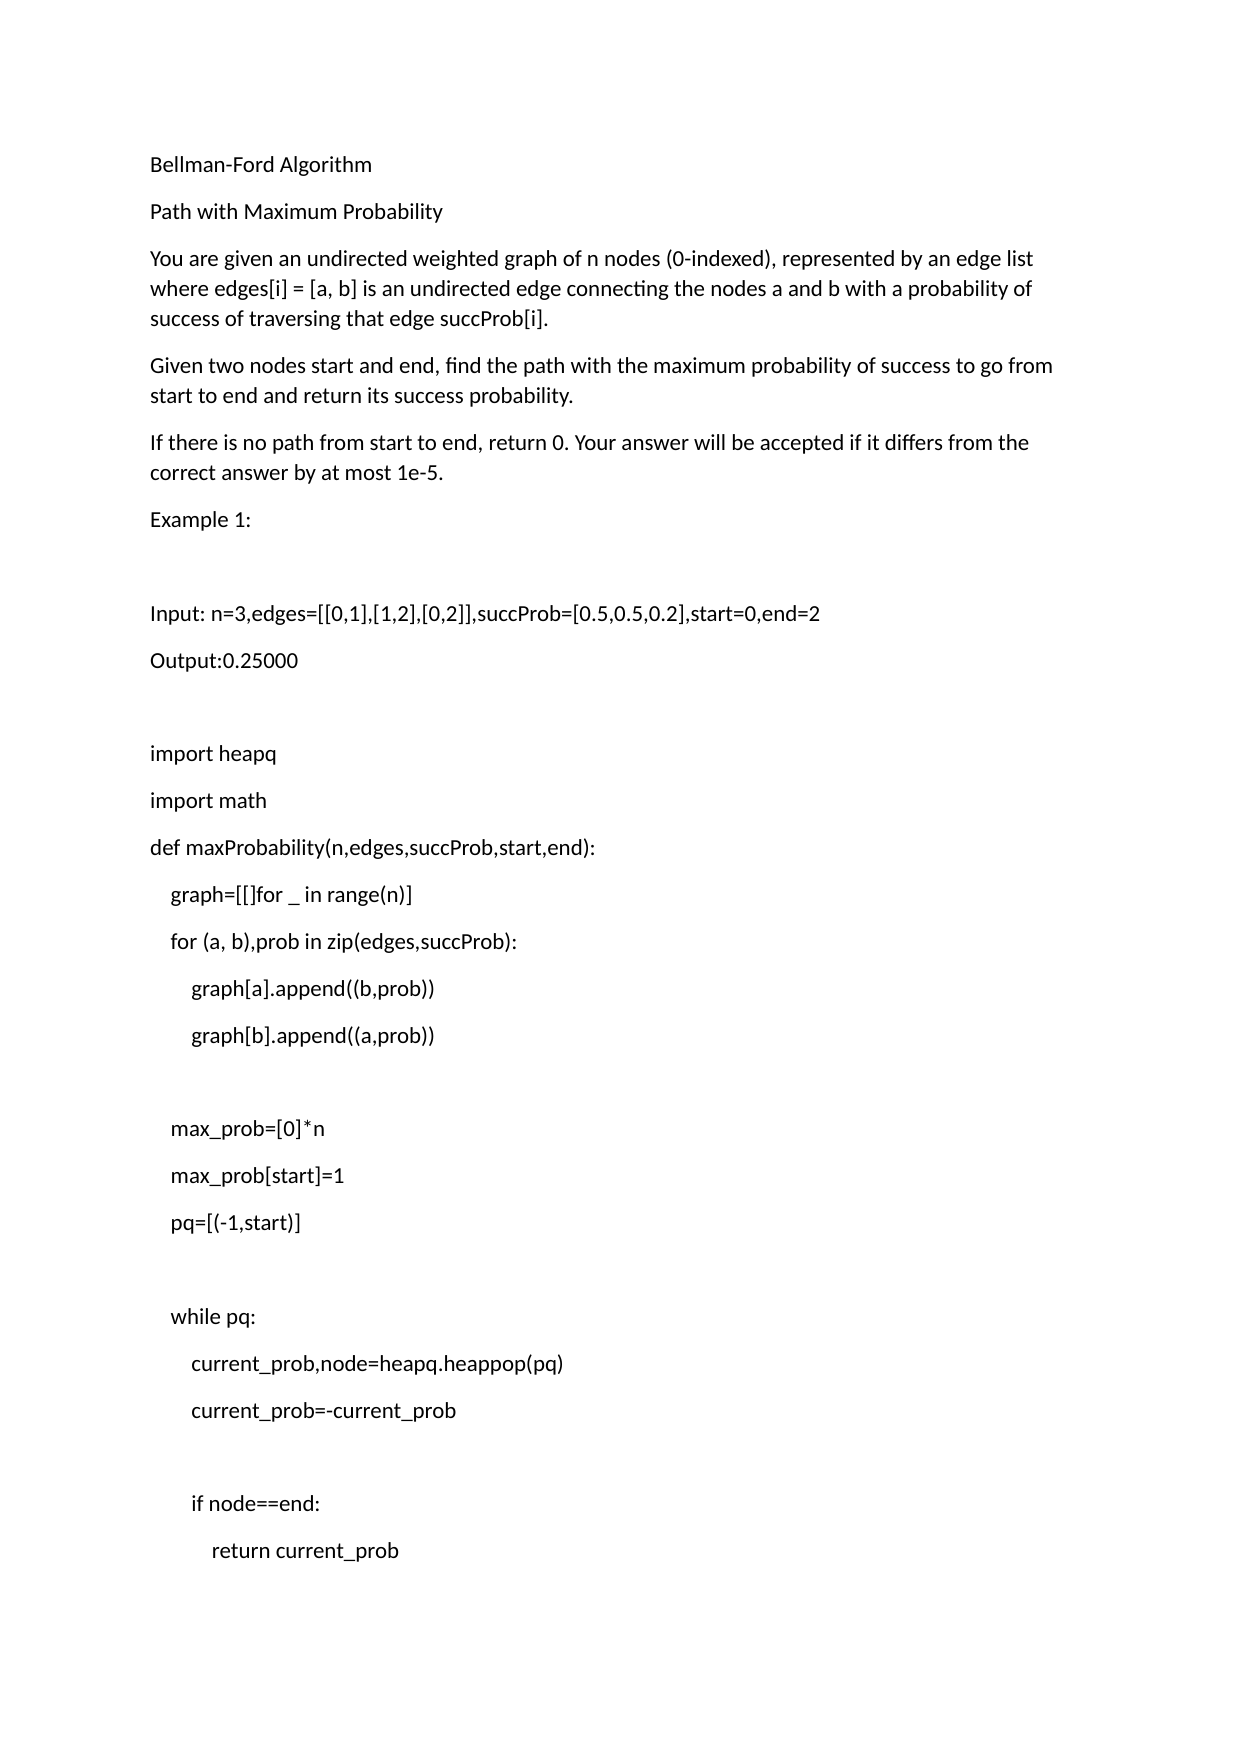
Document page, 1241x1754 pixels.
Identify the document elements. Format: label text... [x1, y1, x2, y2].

text If there is no path from start to end, return 0. Your answer will be accepted if it differs from the correct answer by at most 1e-5. [150, 428, 1090, 486]
text You are given an undirected weighted graph of n nodes (0-indexed), represented by an edge list where edges[i] = [a, b] is an undirected edge connecting the nodes a and b with a probability of success of traversing that edge succProb[i]. [150, 244, 1090, 332]
text graph=[[]for _ in range(n)] [150, 880, 1090, 908]
text Input: n=3,edges=[[0,1],[1,2],[0,2]],succProb=[0.5,0.5,0.2],start=0,end=2 [150, 599, 1090, 627]
text graph[a].append((b,prob)) [150, 974, 1090, 1002]
text for (a, b),prob in zip(edges,succProb): [150, 927, 1090, 955]
text while pq: [150, 1302, 1090, 1330]
text def maxProbability(n,edges,succProb,start,end): [150, 833, 1090, 861]
text current_prob,node=heapq.heappop(pq) [150, 1349, 1090, 1377]
text import heapq [150, 739, 1090, 768]
text Bellman-Ford Algorithm [150, 150, 1090, 178]
text return current_prob [150, 1536, 1090, 1564]
text import math [150, 786, 1090, 814]
text max_prob[start]=1 [150, 1161, 1090, 1189]
text current_prob=-current_prob [150, 1396, 1090, 1424]
text Path with Maximum Probability [150, 197, 1090, 225]
text pq=[(-1,start)] [150, 1208, 1090, 1236]
text Output:0.25000 [150, 646, 1090, 674]
text graph[b].append((a,prob)) [150, 1021, 1090, 1049]
text Example 1: [150, 505, 1090, 533]
text max_prob=[0]*n [150, 1114, 1090, 1143]
text if node==end: [150, 1489, 1090, 1518]
text Given two nodes start and end, find the path with the maximum probability of success to go from start to end and return its success probability. [150, 351, 1090, 409]
